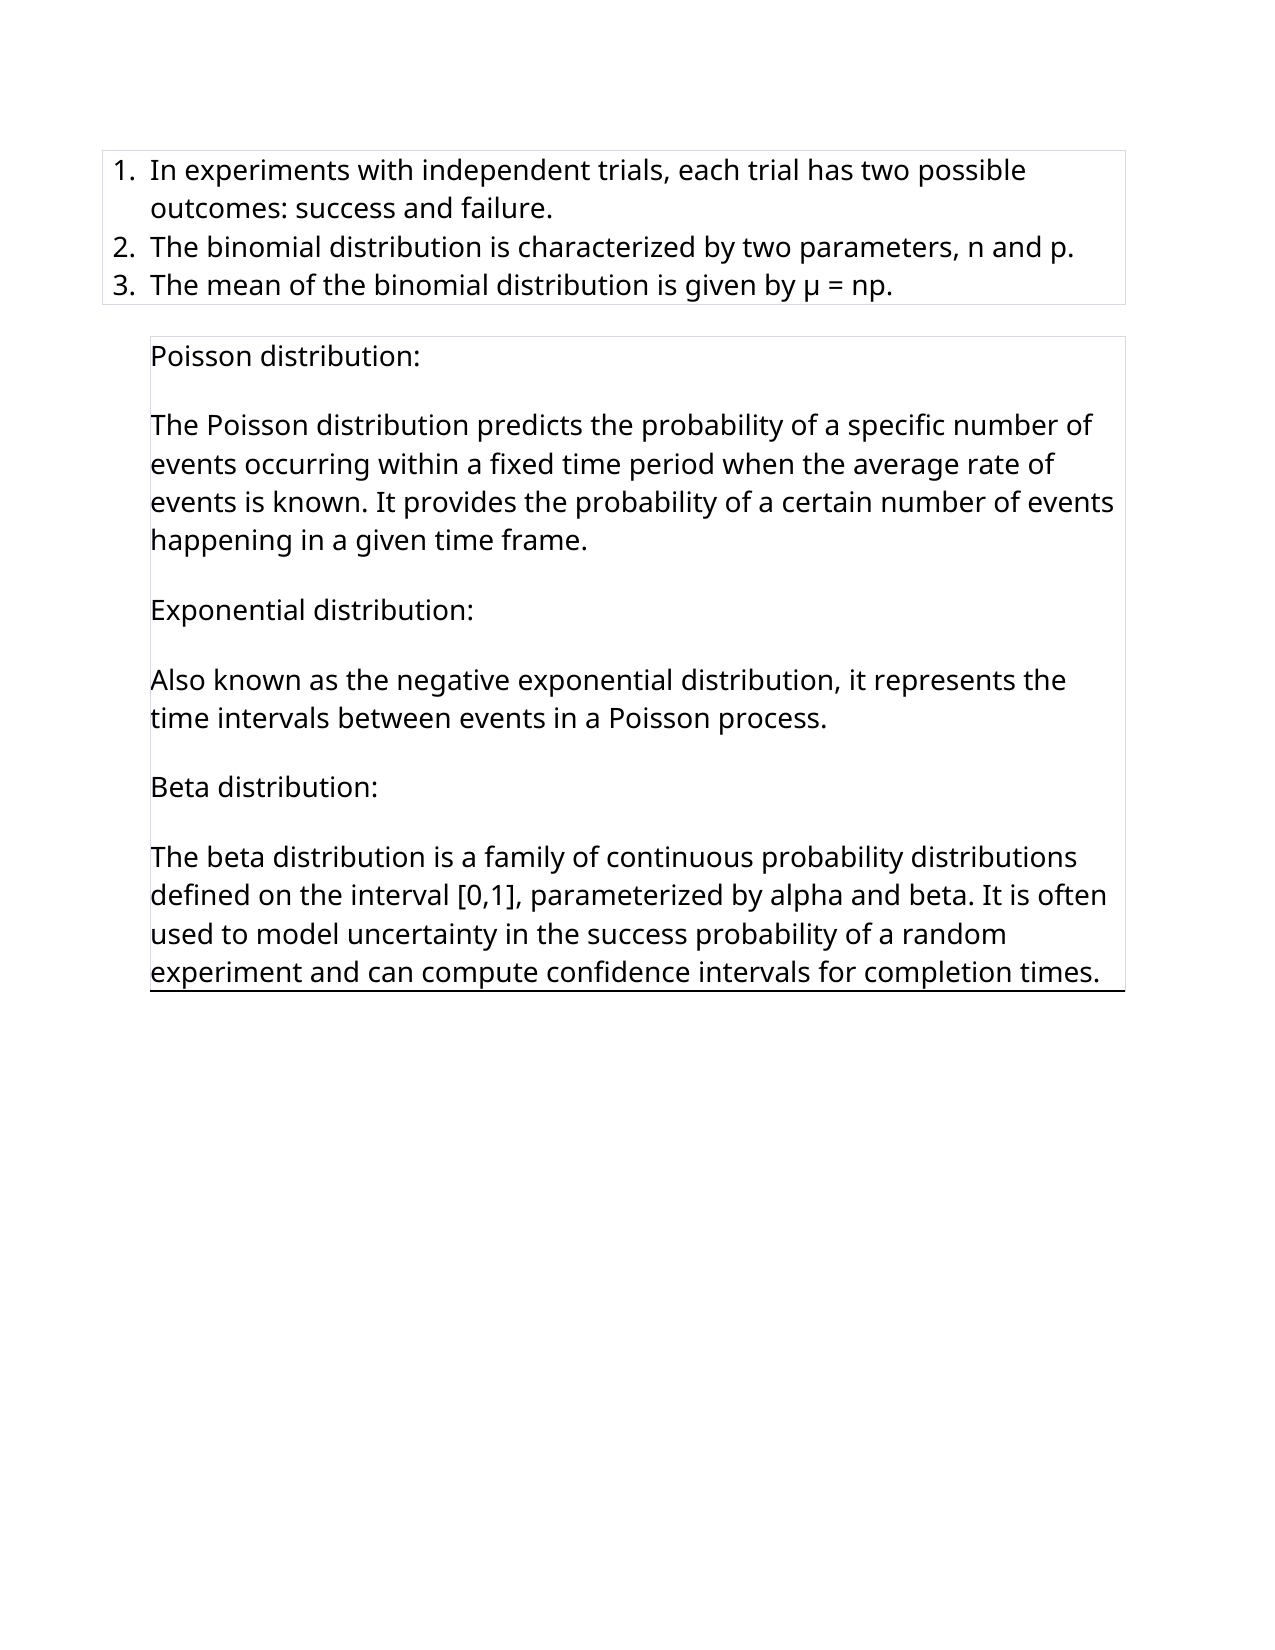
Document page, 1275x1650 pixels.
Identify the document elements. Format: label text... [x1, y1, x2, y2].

list In experiments with independent trials, each trial has two possible outcomes: success and failure. [103, 151, 1125, 227]
list The mean of the binomial distribution is given by μ = np. [103, 265, 1125, 304]
list The binomial distribution is characterized by two parameters, n and p. [103, 227, 1125, 265]
text The beta distribution is a family of continuous probability distributions defined on the interval [0,1], parameterized by alpha and beta. It is often used to model uncertainty in the success probability of a random experiment and can compute confidence intervals for completion times. [151, 837, 1125, 990]
text The Poisson distribution predicts the probability of a specific number of events occurring within a fixed time period when the average rate of events is known. It provides the probability of a certain number of events happening in a given time frame. [151, 405, 1125, 559]
text Exponential distribution: [151, 590, 1125, 629]
text Beta distribution: [151, 767, 1125, 806]
text Also known as the negative exponential distribution, it represents the time intervals between events in a Poisson process. [151, 659, 1125, 737]
text Poisson distribution: [151, 337, 1125, 374]
